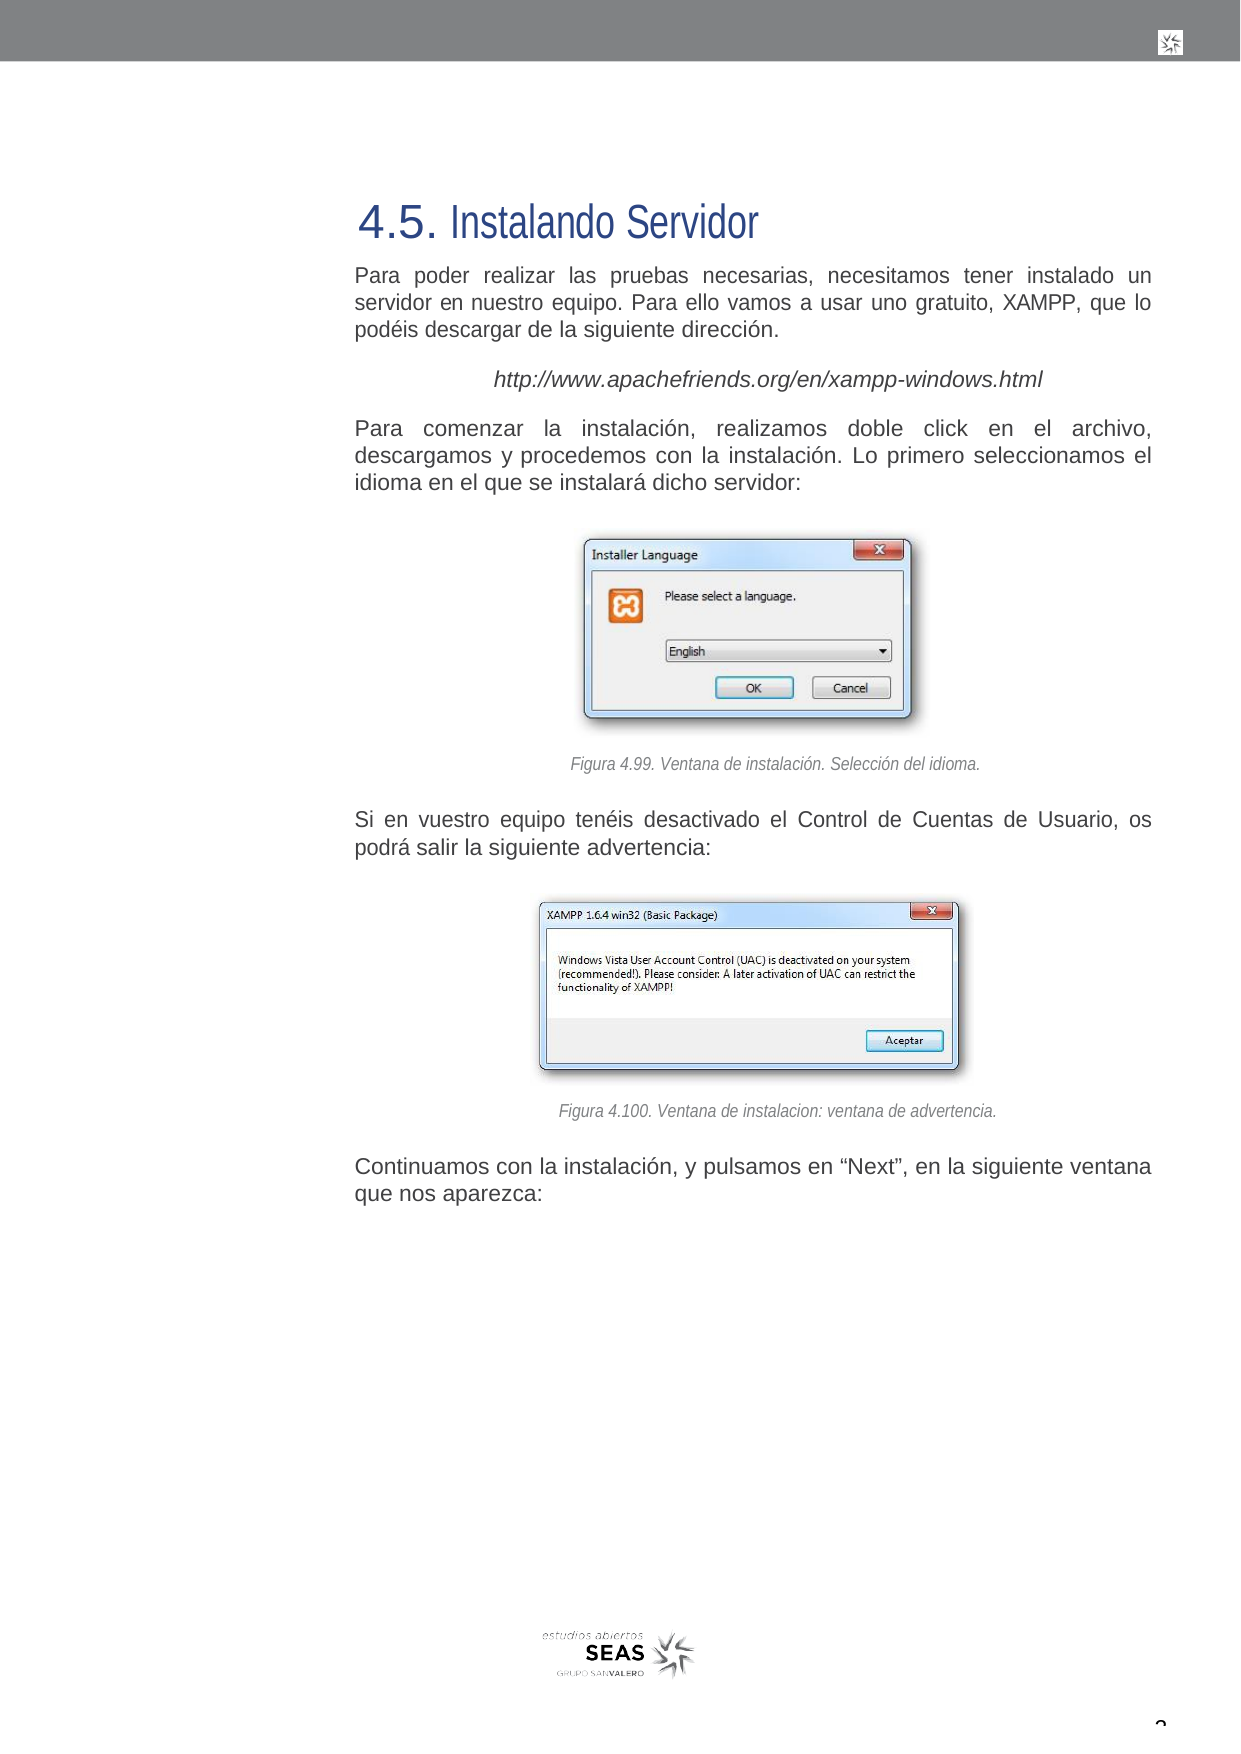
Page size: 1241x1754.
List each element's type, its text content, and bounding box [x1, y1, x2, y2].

picture [573, 528, 931, 738]
text Continuamos con la instalación, y pulsamos en “Next”, en la siguiente ventana que nos aparezca: [354, 1153, 1152, 1207]
text http://www.apachefriends.org/en/xampp-windows.html [493, 366, 1240, 392]
picture [1158, 30, 1183, 56]
text Si en vuestro equipo tenéis desactivado el Control de Cuentas de Usuario, os podrá salir la siguiente advertencia: [354, 806, 1152, 860]
picture [542, 1628, 698, 1680]
text Para comenzar la instalación, realizamos doble click en el archivo, descargamos y procedemos con la instalación. Lo primero seleccionamos el idioma en el que se instalará dicho servidor: [354, 415, 1152, 496]
text Para poder realizar las pruebas necesarias, necesitamos tener instalado un servidor en nuestro equipo. Para ello vamos a usar uno gratuito, XAMPP, que lo podéis descargar de la siguiente dirección. [354, 262, 1152, 343]
subtitle Instalando Servidor [358, 194, 1240, 249]
picture [530, 893, 974, 1086]
